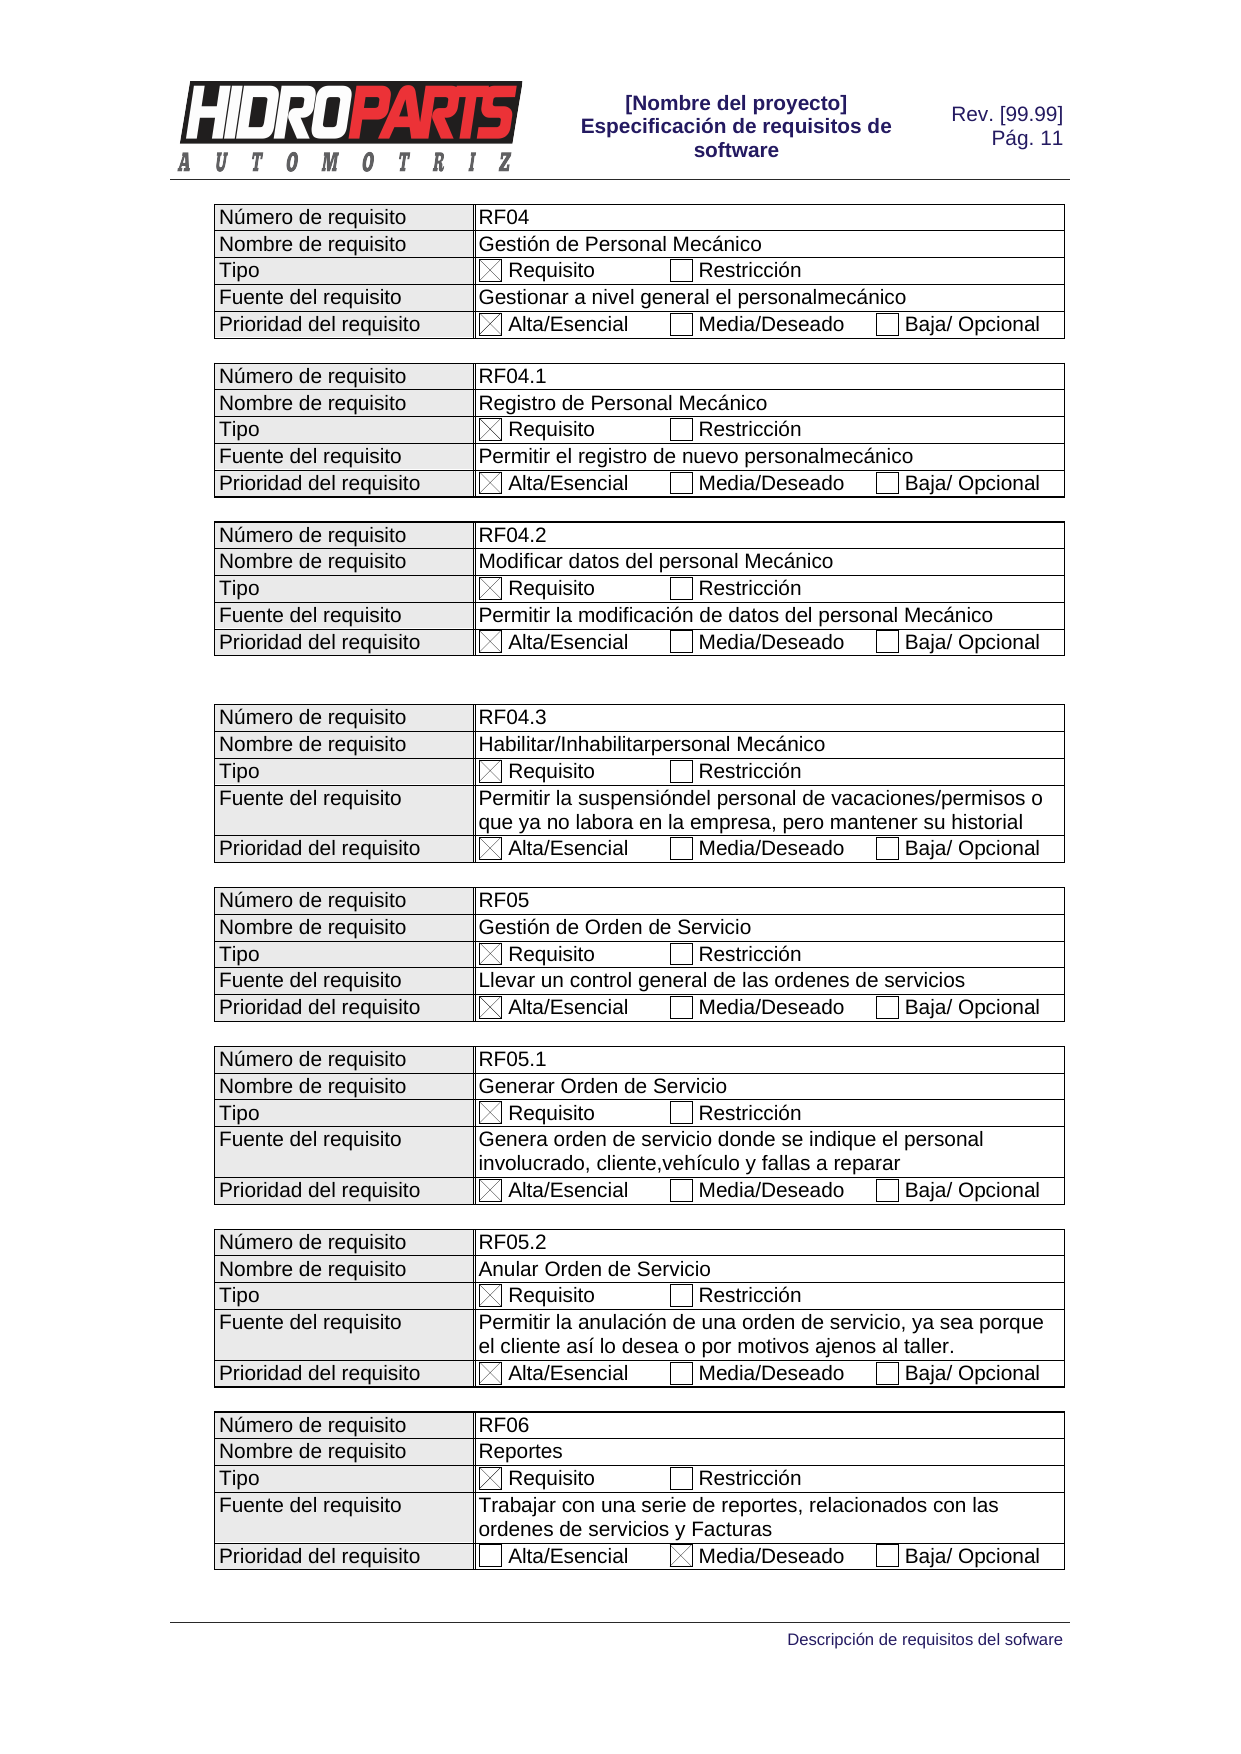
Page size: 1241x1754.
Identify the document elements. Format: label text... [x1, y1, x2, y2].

table_cell Permitir la anulación de una orden de servicio, ya sea porque el cliente así lo desea o por motivos ajenos al taller. [476, 1310, 1064, 1360]
table_cell Prioridad del requisito [215, 312, 473, 337]
table_header Número de requisito [215, 364, 473, 389]
table_header Número de requisito [215, 205, 473, 230]
table_cell Requisito [476, 759, 661, 784]
table_cell Tipo [215, 1283, 473, 1309]
table_cell Prioridad del requisito [215, 471, 473, 496]
table_cell Media/Deseado [661, 471, 868, 496]
table_cell Nombre de requisito [215, 231, 473, 257]
table_cell Gestionar a nivel general el personalmecánico [476, 285, 1064, 311]
table_cell Nombre de requisito [215, 1074, 473, 1099]
table_cell Fuente del requisito [215, 1127, 473, 1177]
table_header RF04 [476, 205, 1064, 230]
table_header RF04.2 [476, 523, 1064, 548]
table_cell Requisito [476, 576, 661, 602]
table_header RF06 [476, 1413, 1064, 1438]
table_cell Prioridad del requisito [215, 995, 473, 1021]
table_header RF04.3 [476, 705, 1064, 731]
table_cell Fuente del requisito [215, 968, 473, 994]
table_cell Media/Deseado [661, 1544, 868, 1569]
table_cell Habilitar/Inhabilitarpersonal Mecánico [476, 732, 1064, 758]
table_cell Tipo [215, 759, 473, 784]
table_cell Media/Deseado [661, 1361, 868, 1386]
table_cell Baja/ Opcional [868, 312, 1064, 337]
table_header Número de requisito [215, 705, 473, 731]
table_cell Requisito [476, 258, 661, 284]
table_cell Generar Orden de Servicio [476, 1074, 1064, 1099]
table_cell Nombre de requisito [215, 549, 473, 575]
table_cell Alta/Esencial [476, 995, 661, 1021]
table_cell Permitir la modificación de datos del personal Mecánico [476, 603, 1064, 628]
table_cell Prioridad del requisito [215, 1361, 473, 1386]
table_cell Restricción [661, 759, 1064, 784]
table_cell Prioridad del requisito [215, 630, 473, 655]
table_cell Genera orden de servicio donde se indique el personal involucrado, cliente,vehículo y fallas a reparar [476, 1127, 1064, 1177]
table_cell Fuente del requisito [215, 1310, 473, 1360]
table_cell Nombre de requisito [215, 1256, 473, 1282]
table_header Número de requisito [215, 1047, 473, 1073]
table_cell Permitir la suspensióndel personal de vacaciones/permisos o que ya no labora en la empresa, pero mantener su historial [476, 786, 1064, 835]
table_cell Alta/Esencial [476, 312, 661, 337]
table_cell Nombre de requisito [215, 732, 473, 758]
table_cell Tipo [215, 1100, 473, 1126]
table_cell Baja/ Opcional [868, 836, 1064, 862]
table_cell Anular Orden de Servicio [476, 1256, 1064, 1282]
table_cell Registro de Personal Mecánico [476, 390, 1064, 416]
table_cell Permitir el registro de nuevo personalmecánico [476, 444, 1064, 469]
table_cell Media/Deseado [661, 995, 868, 1021]
table_header Número de requisito [215, 1230, 473, 1255]
table_cell Restricción [661, 258, 1064, 284]
table_cell Media/Deseado [661, 312, 868, 337]
table_cell Media/Deseado [661, 630, 868, 655]
table_cell Tipo [215, 1466, 473, 1492]
table_cell Tipo [215, 576, 473, 602]
table_cell Gestión de Personal Mecánico [476, 231, 1064, 257]
table_cell Nombre de requisito [215, 915, 473, 941]
table_cell Requisito [476, 1100, 661, 1126]
table_cell Prioridad del requisito [215, 836, 473, 862]
table_header RF04.1 [476, 364, 1064, 389]
table_cell Requisito [476, 942, 661, 967]
table_cell Modificar datos del personal Mecánico [476, 549, 1064, 575]
table_cell Baja/ Opcional [868, 995, 1064, 1021]
table_cell Restricción [661, 942, 1064, 967]
table_cell Trabajar con una serie de reportes, relacionados con las ordenes de servicios y Facturas [476, 1493, 1064, 1542]
table_cell Alta/Esencial [476, 1178, 661, 1204]
table_cell Nombre de requisito [215, 1439, 473, 1465]
table_cell Alta/Esencial [476, 1361, 661, 1386]
table_cell Baja/ Opcional [868, 630, 1064, 655]
table_cell Fuente del requisito [215, 603, 473, 628]
table_cell Prioridad del requisito [215, 1544, 473, 1569]
table_cell Alta/Esencial [476, 630, 661, 655]
picture [177, 81, 523, 172]
table_cell Requisito [476, 1466, 661, 1492]
table_cell Tipo [215, 417, 473, 443]
table_cell Baja/ Opcional [868, 1544, 1064, 1569]
table_header Número de requisito [215, 1413, 473, 1438]
table_cell Tipo [215, 258, 473, 284]
table_cell Alta/Esencial [476, 471, 661, 496]
table_cell Restricción [661, 576, 1064, 602]
table_cell Alta/Esencial [476, 1544, 661, 1569]
table_cell Gestión de Orden de Servicio [476, 915, 1064, 941]
table_header Número de requisito [215, 888, 473, 914]
table_cell Restricción [661, 1283, 1064, 1309]
table_cell Restricción [661, 1466, 1064, 1492]
table_cell Fuente del requisito [215, 285, 473, 311]
table_cell Alta/Esencial [476, 836, 661, 862]
table_cell Reportes [476, 1439, 1064, 1465]
table_cell Fuente del requisito [215, 786, 473, 835]
table_cell Baja/ Opcional [868, 471, 1064, 496]
table_cell Restricción [661, 417, 1064, 443]
table_cell Nombre de requisito [215, 390, 473, 416]
table_header RF05.2 [476, 1230, 1064, 1255]
table_cell Requisito [476, 1283, 661, 1309]
table_cell Tipo [215, 942, 473, 967]
table_cell Fuente del requisito [215, 444, 473, 469]
table_cell Baja/ Opcional [868, 1178, 1064, 1204]
table_cell Requisito [476, 417, 661, 443]
table_cell Prioridad del requisito [215, 1178, 473, 1204]
table_header RF05 [476, 888, 1064, 914]
table_cell Media/Deseado [661, 836, 868, 862]
table_cell Restricción [661, 1100, 1064, 1126]
table_cell Baja/ Opcional [868, 1361, 1064, 1386]
table_cell Llevar un control general de las ordenes de servicios [476, 968, 1064, 994]
table_header RF05.1 [476, 1047, 1064, 1073]
table_header Número de requisito [215, 523, 473, 548]
table_cell Fuente del requisito [215, 1493, 473, 1542]
table_cell Media/Deseado [661, 1178, 868, 1204]
